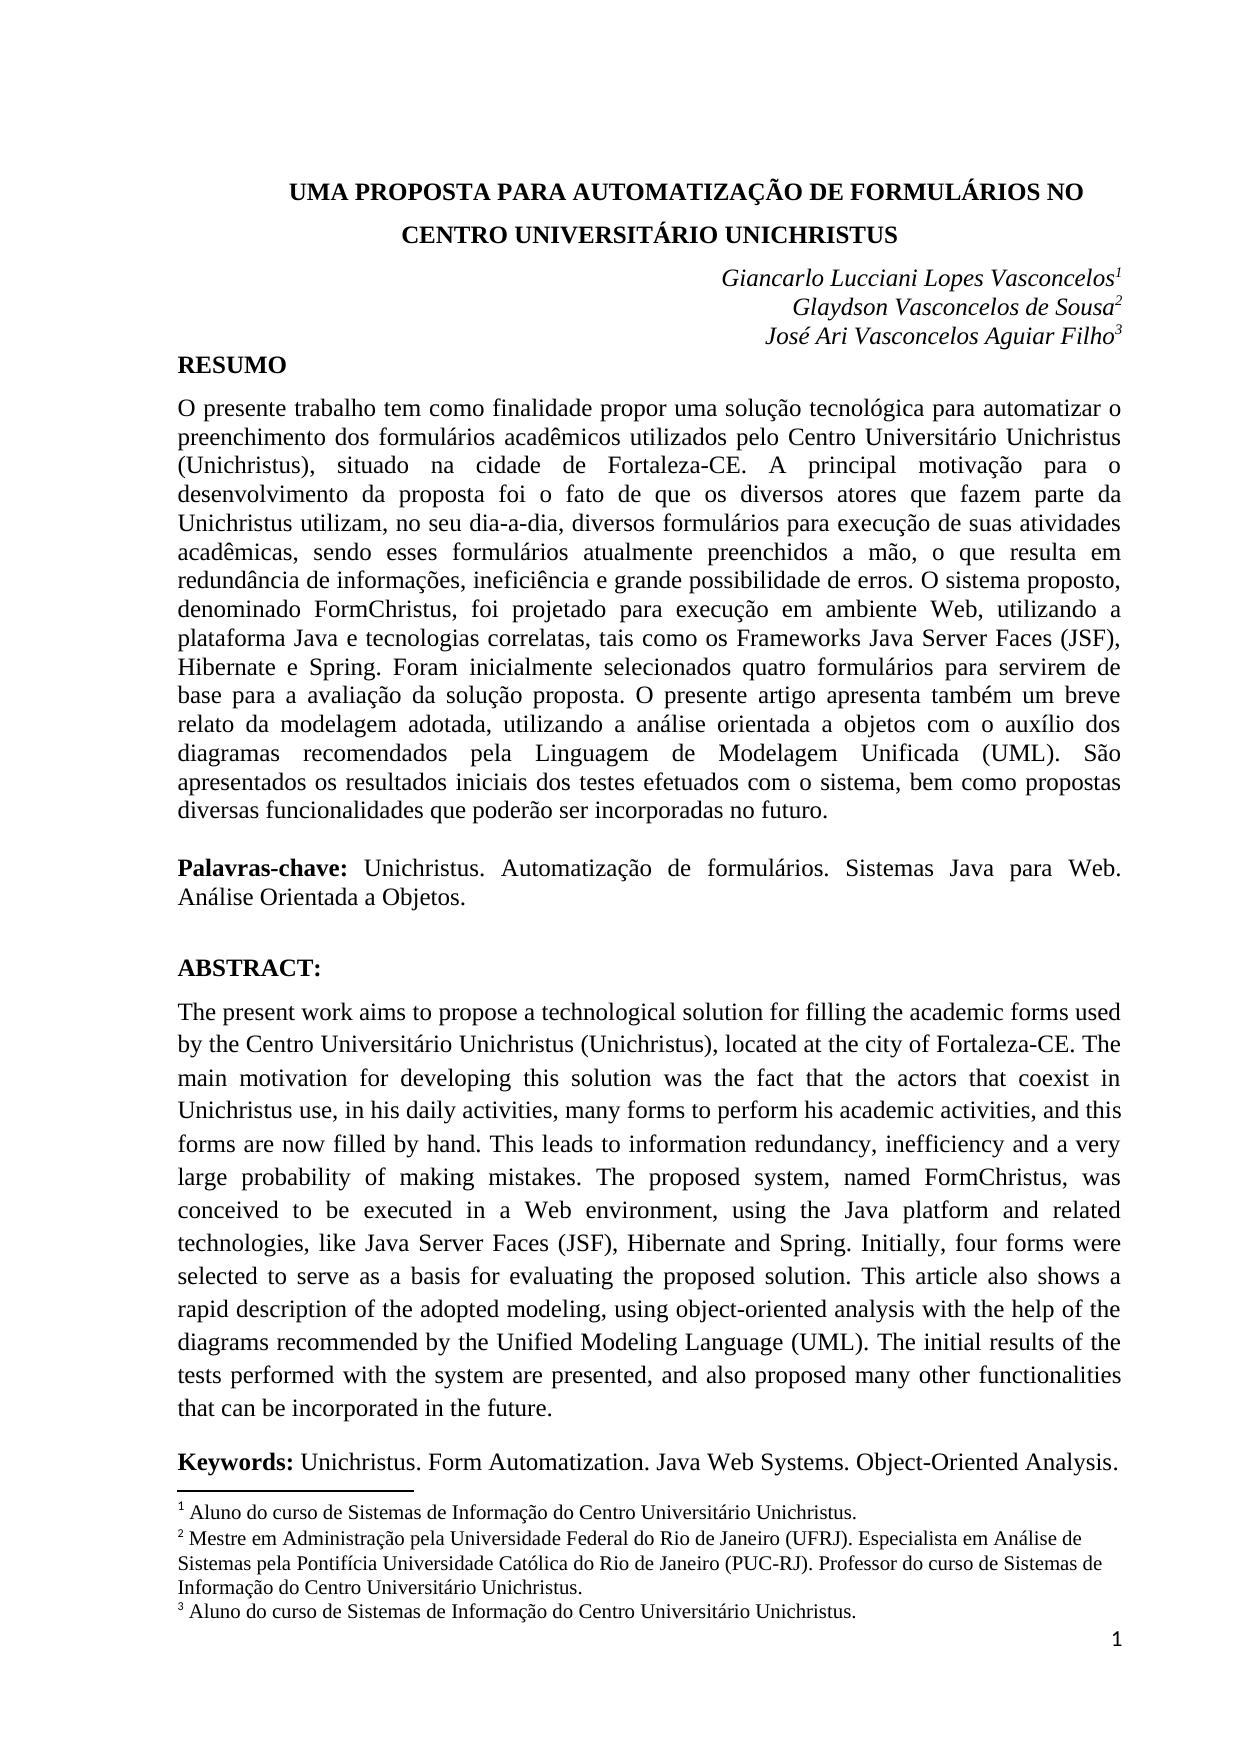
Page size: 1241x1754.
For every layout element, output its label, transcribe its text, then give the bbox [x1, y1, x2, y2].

text Giancarlo Lucciani Lopes Vasconcelos [177, 263, 1122, 292]
text Glaydson Vasconcelos de Sousa [177, 292, 1122, 321]
text UMA PROPOSTA PARA AUTOMATIZAÇÃO DE FORMULÁRIOS NO CENTRO UNIVERSITÁRIO UNICHRISTUS [177, 177, 1122, 249]
text RESUMO [177, 350, 1122, 378]
text Keywords: Unichristus. Form Automatization. Java Web Systems. Object-Oriented Analysis. [177, 1447, 1122, 1475]
text The present work aims to propose a technological solution for filling the academic forms used by the Centro Universitário Unichristus (Unichristus), located at the city of Fortaleza-CE. The main motivation for developing this solution was the fact that the actors that coexist in Unichristus use, in his daily activities, many forms to perform his academic activities, and this forms are now filled by hand. This leads to information redundancy, inefficiency and a very large probability of making mistakes. The proposed system, named FormChristus, was conceived to be executed in a Web environment, using the Java platform and related technologies, like Java Server Faces (JSF), Hibernate and Spring. Initially, four forms were selected to serve as a basis for evaluating the proposed solution. This article also shows a rapid description of the adopted modeling, using object-oriented analysis with the help of the diagrams recommended by the Unified Modeling Language (UML). The initial results of the tests performed with the system are presented, and also proposed many other functionalities that can be incorporated in the future. [177, 997, 1122, 1422]
text O presente trabalho tem como finalidade propor uma solução tecnológica para automatizar o preenchimento dos formulários acadêmicos utilizados pelo Centro Universitário Unichristus (Unichristus), situado na cidade de Fortaleza-CE. A principal motivação para o desenvolvimento da proposta foi o fato de que os diversos atores que fazem parte da Unichristus utilizam, no seu dia-a-dia, diversos formulários para execução de suas atividades acadêmicas, sendo esses formulários atualmente preenchidos a mão, o que resulta em redundância de informações, ineficiência e grande possibilidade de erros. O sistema proposto, denominado FormChristus, foi projetado para execução em ambiente Web, utilizando a plataforma Java e tecnologias correlatas, tais como os Frameworks Java Server Faces (JSF), Hibernate e Spring. Foram inicialmente selecionados quatro formulários para servirem de base para a avaliação da solução proposta. O presente artigo apresenta também um breve relato da modelagem adotada, utilizando a análise orientada a objetos com o auxílio dos diagramas recomendados pela Linguagem de Modelagem Unificada (UML). São apresentados os resultados iniciais dos testes efetuados com o sistema, bem como propostas diversas funcionalidades que poderão ser incorporadas no futuro. [177, 393, 1122, 824]
text José Ari Vasconcelos Aguiar Filho [177, 321, 1122, 350]
text ABSTRACT: [177, 953, 1122, 982]
text Palavras-chave: Unichristus. Automatização de formulários. Sistemas Java para Web. Análise Orientada a Objetos. [177, 853, 1122, 910]
